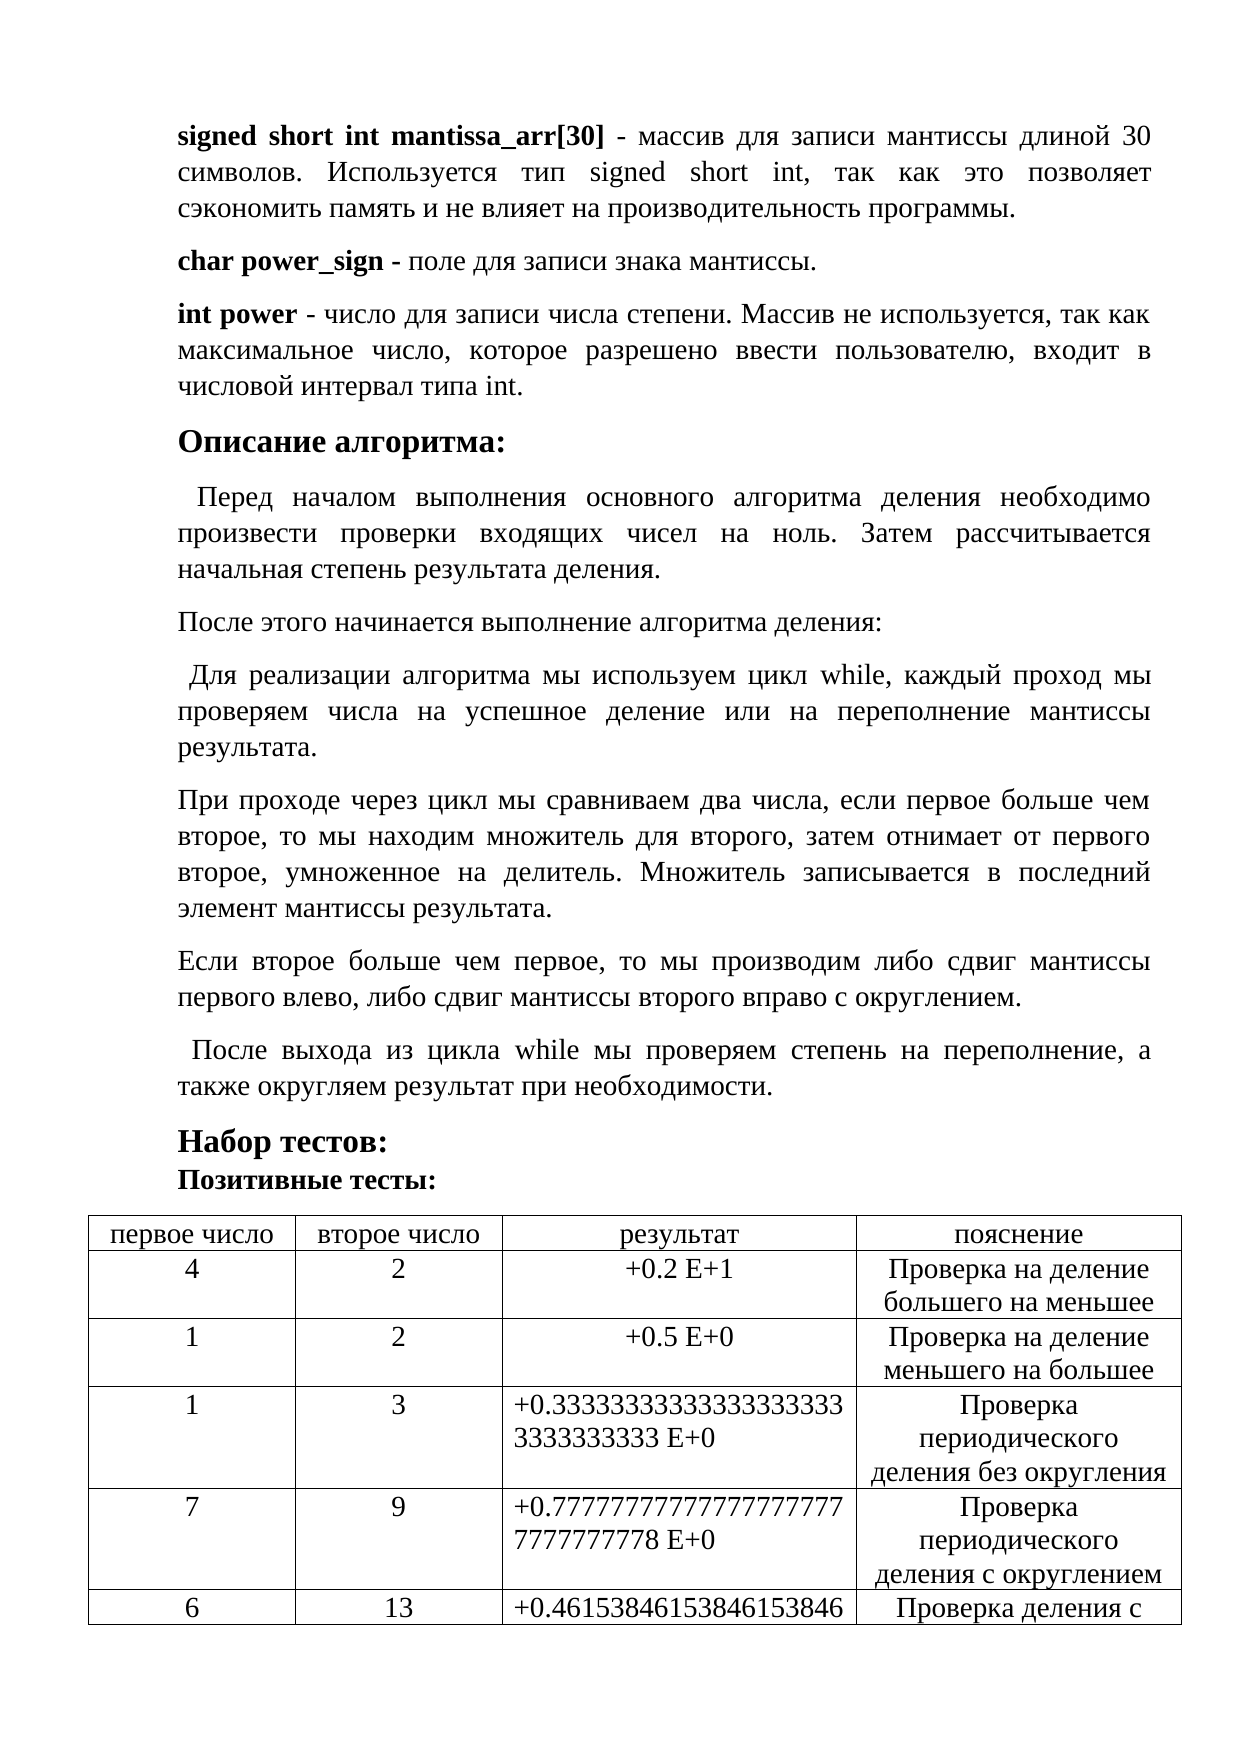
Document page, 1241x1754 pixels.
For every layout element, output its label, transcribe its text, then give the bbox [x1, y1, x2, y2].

table_header второе число [296, 1216, 502, 1250]
text Набор тестов: Позитивные тесты: [177, 1121, 1152, 1196]
table_cell Проверка периодического деления с округлением [857, 1489, 1181, 1589]
table_cell Проверка на деление большего на меньшее [857, 1251, 1181, 1318]
table_cell +0.777777777777777777777777777778 E+0 [503, 1489, 856, 1589]
table_cell Проверка на деление меньшего на большее [857, 1319, 1181, 1386]
text После этого начинается выполнение алгоритма деления: [177, 604, 1152, 638]
table_header результат [503, 1216, 856, 1250]
text При проходе через цикл мы сравниваем два числа, если первое больше чем второе, то мы находим множитель для второго, затем отнимает от первого второе, умноженное на делитель. Множитель записывается в последний элемент мантиссы результата. [177, 782, 1152, 924]
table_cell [857, 1590, 1181, 1624]
text Описание алгоритма: [177, 421, 1152, 459]
table_cell 2 [296, 1251, 502, 1318]
table_cell 1 [89, 1387, 295, 1488]
text signed short int mantissa_arr[30] - массив для записи мантиссы длиной 30 символов. Используется тип signed short int, так как это позволяет сэкономить память и не влияет на производительность программы. [177, 118, 1152, 224]
table_cell 4 [89, 1251, 295, 1318]
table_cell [503, 1590, 856, 1624]
text int power - число для записи числа степени. Массив не используется, так как максимальное число, которое разрешено ввести пользователю, входит в числовой интервал типа int. [177, 296, 1152, 402]
table_cell 2 [296, 1319, 502, 1386]
text После выхода из цикла while мы проверяем степень на переполнение, а также округляем результат при необходимости. [177, 1032, 1152, 1102]
table_cell +0.5 E+0 [503, 1319, 856, 1386]
table_cell 3 [296, 1387, 502, 1488]
text Перед началом выполнения основного алгоритма деления необходимо произвести проверки входящих чисел на ноль. Затем рассчитывается начальная степень результата деления. [177, 479, 1152, 585]
table_cell 13 [296, 1590, 502, 1624]
table_header первое число [89, 1216, 295, 1250]
table_cell 7 [89, 1489, 295, 1589]
table_cell Проверка периодического деления без округления [857, 1387, 1181, 1488]
table_header пояснение [857, 1216, 1181, 1250]
table_cell 6 [89, 1590, 295, 1624]
table_cell +0.333333333333333333333333333333 E+0 [503, 1387, 856, 1488]
table_cell 9 [296, 1489, 502, 1589]
table_cell +0.2 E+1 [503, 1251, 856, 1318]
text Для реализации алгоритма мы используем цикл while, каждый проход мы проверяем числа на успешное деление или на переполнение мантиссы результата. [177, 657, 1152, 763]
text char power_sign - поле для записи знака мантиссы. [177, 243, 1152, 277]
table_cell 1 [89, 1319, 295, 1386]
text Если второе больше чем первое, то мы производим либо сдвиг мантиссы первого влево, либо сдвиг мантиссы второго вправо с округлением. [177, 943, 1152, 1013]
